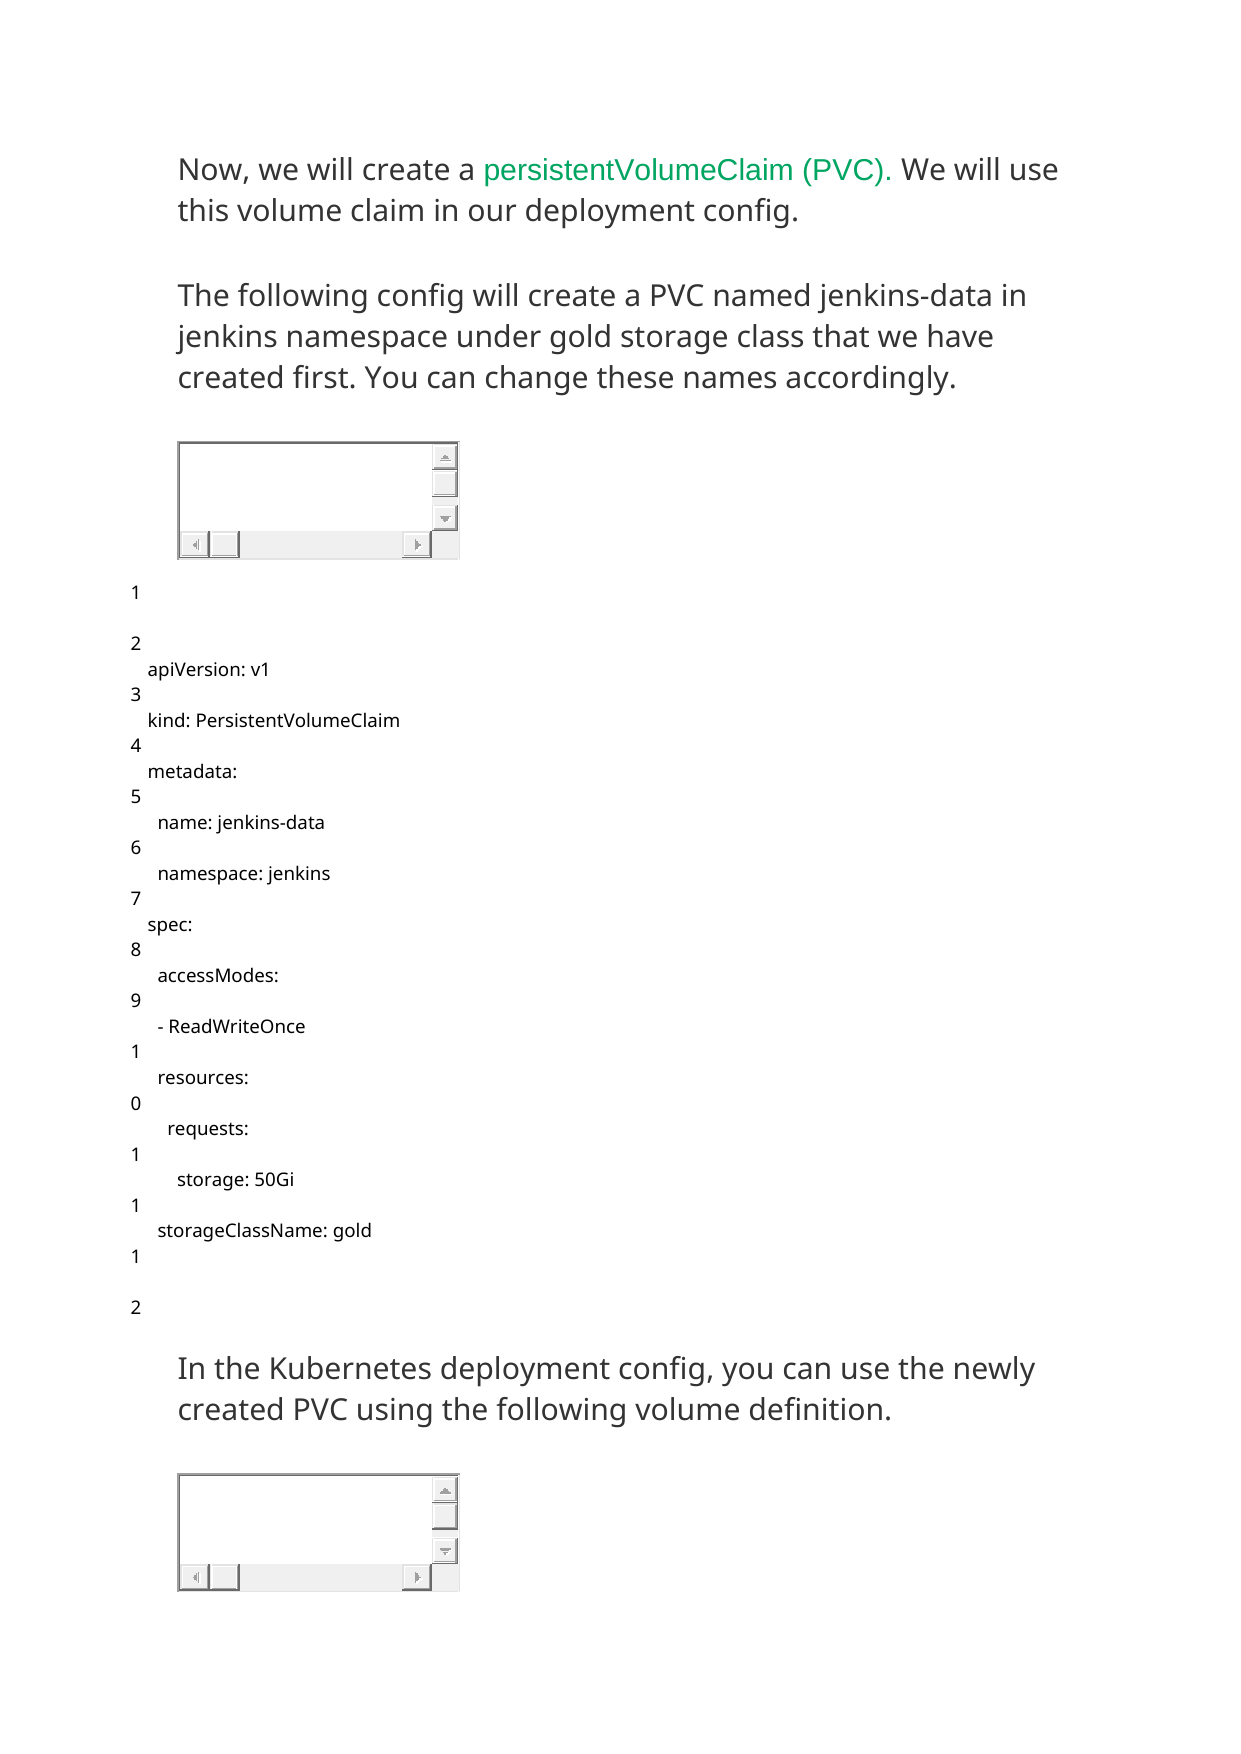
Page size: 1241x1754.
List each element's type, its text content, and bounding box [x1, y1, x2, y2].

table_header 1 2 3 4 5 6 7 8 9 10 11 12 [129, 578, 146, 1347]
text The following config will create a PVC named jenkins-data in jenkins namespace under gold storage class that we have created first. You can change these names accordingly. [177, 274, 1063, 397]
table_header apiVersion: v1 kind: PersistentVolumeClaim metadata: name: jenkins-data namespace: jenkins spec: accessModes: - ReadWriteOnce resources: requests: storage: 50Gi storageClassName: gold [146, 578, 1063, 1347]
text In the Kubernetes deployment config, you can use the newly created PVC using the following volume definition. [177, 1347, 1063, 1430]
text Now, we will create a persistentVolumeClaim (PVC). We will use this volume claim in our deployment config. [177, 148, 1063, 230]
